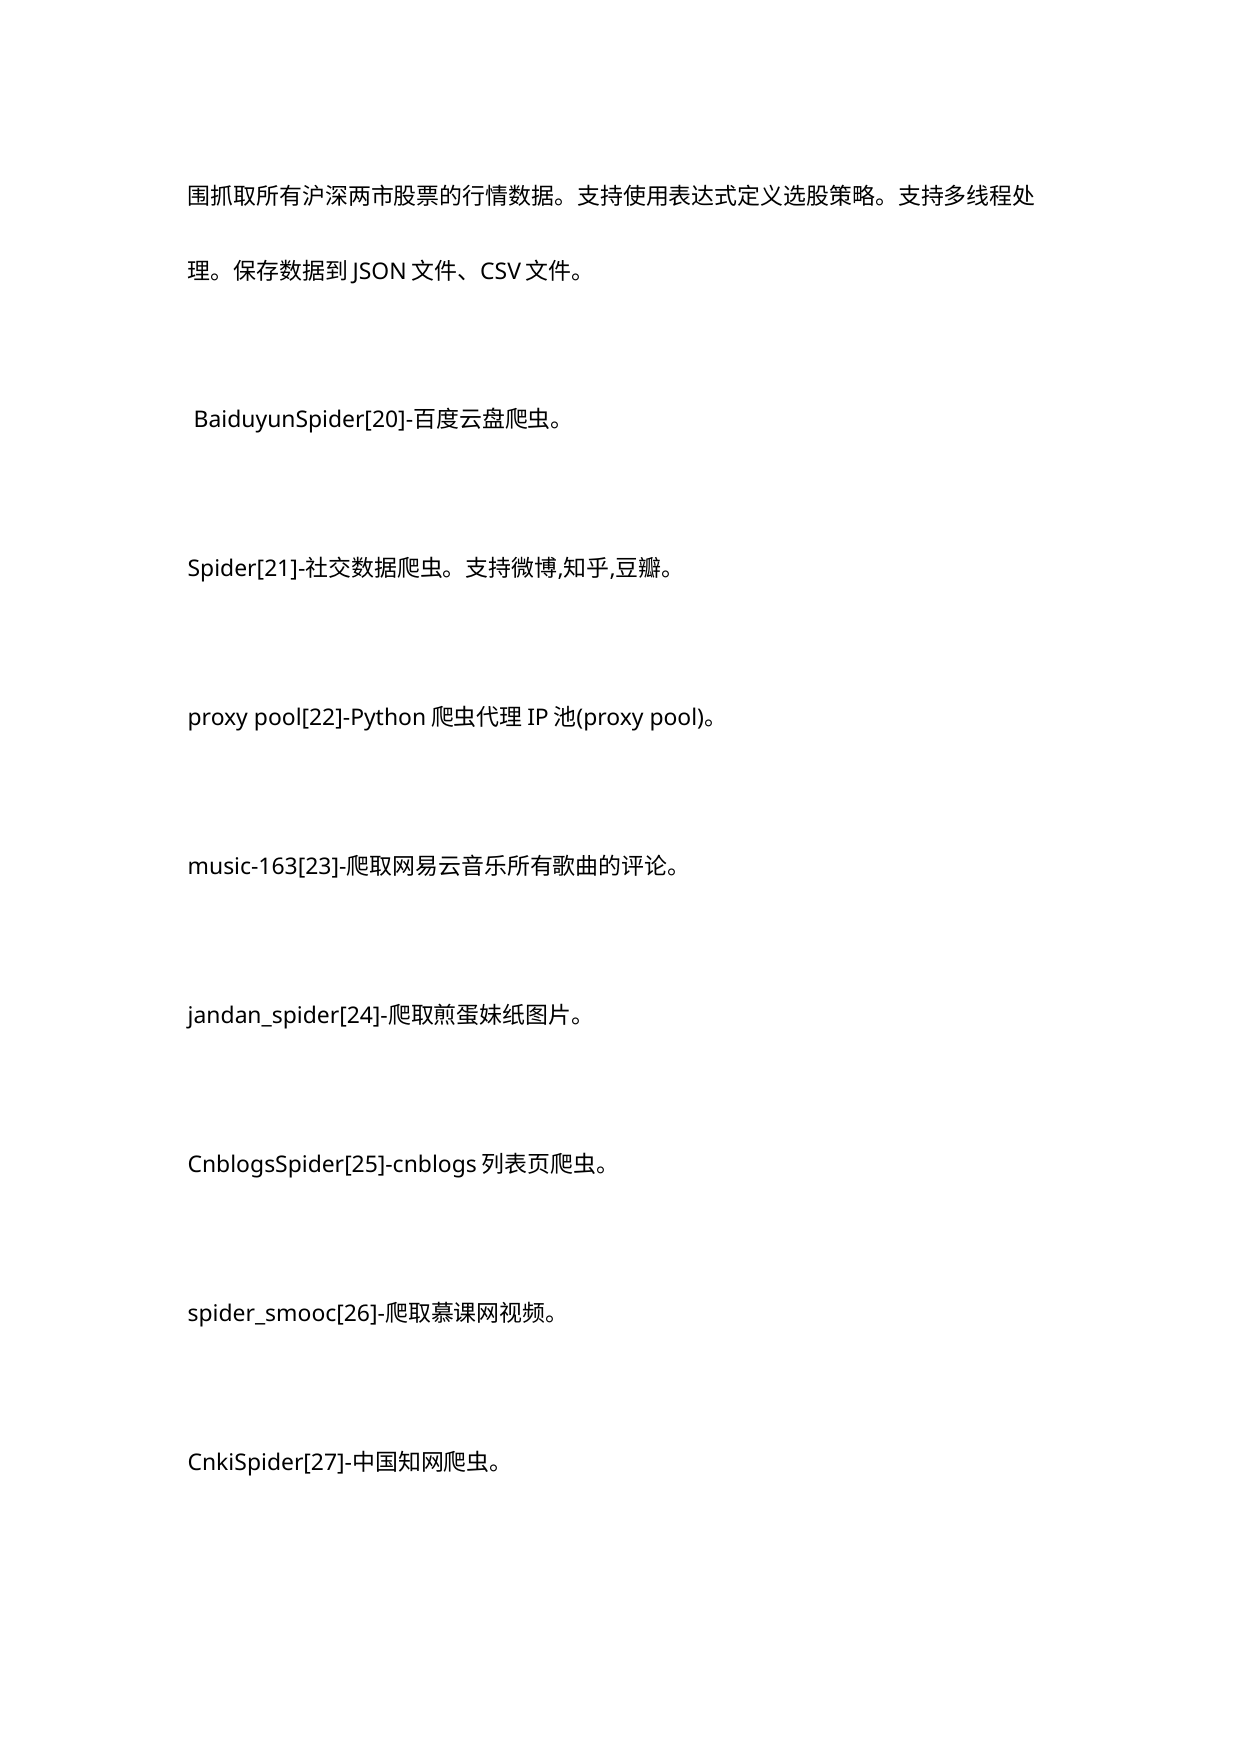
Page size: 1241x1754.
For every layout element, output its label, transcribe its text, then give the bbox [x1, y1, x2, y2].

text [187, 162, 1053, 302]
text CnblogsSpider[25]-cnblogs列表页爬虫。 [187, 1130, 1053, 1195]
text jandan_spider[24]-爬取煎蛋妹纸图片。 [187, 981, 1053, 1046]
text proxy pool[22]-Python爬虫代理IP池(proxy pool)。 [187, 683, 1053, 748]
text CnkiSpider[27]-中国知网爬虫。 [187, 1427, 1053, 1492]
text Spider[21]-社交数据爬虫。支持微博,知乎,豆瓣。 [187, 534, 1053, 599]
text BaiduyunSpider[20]-百度云盘爬虫。 [187, 386, 1053, 451]
text spider_smooc[26]-爬取慕课网视频。 [187, 1279, 1053, 1344]
text music-163[23]-爬取网易云音乐所有歌曲的评论。 [187, 832, 1053, 897]
